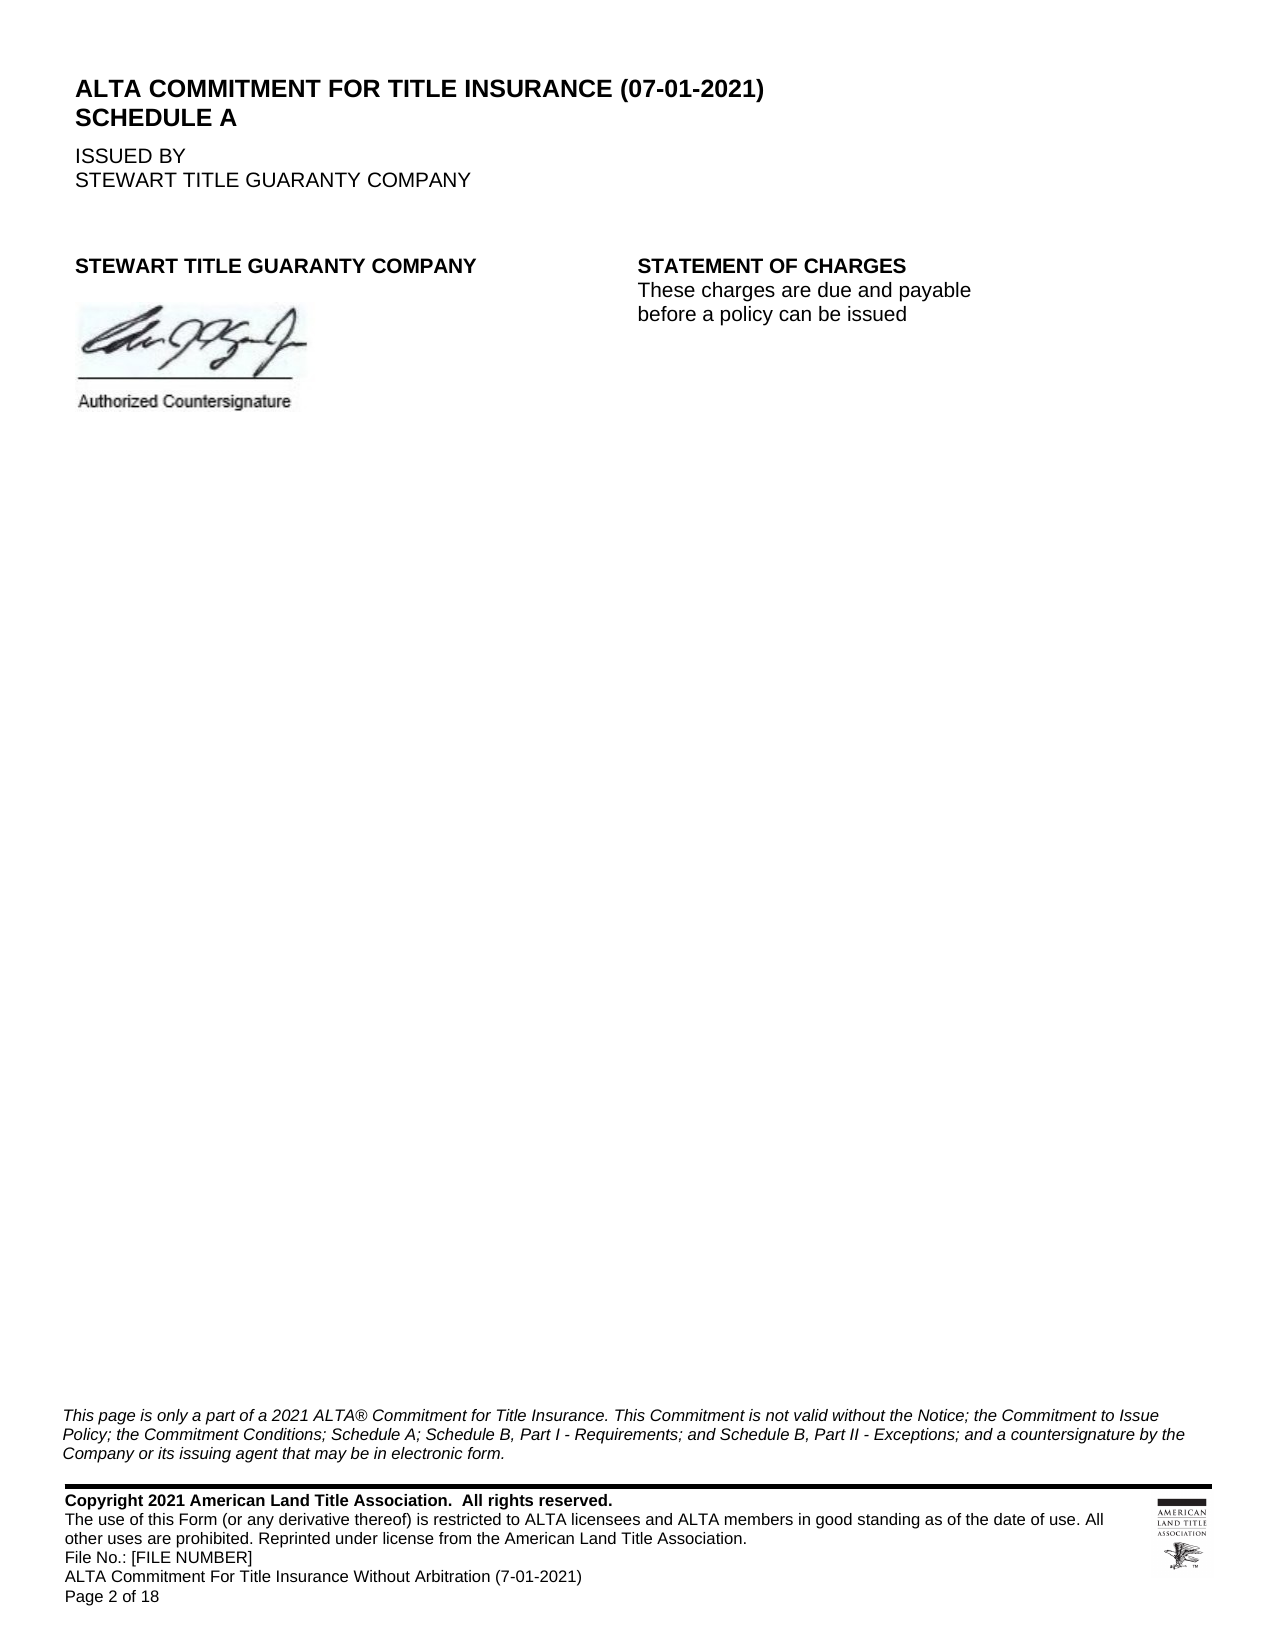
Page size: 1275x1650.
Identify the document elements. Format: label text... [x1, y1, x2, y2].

picture [75, 302, 316, 412]
subtitle STEWART TITLE GUARANTY COMPANY STATEMENT OF CHARGES [75, 254, 1212, 278]
text ISSUED BY [75, 144, 1212, 168]
text STEWART TITLE GUARANTY COMPANY [75, 168, 1212, 192]
subtitle ALTA COMMITMENT FOR TITLE INSURANCE (07-01-2021) SCHEDULE A [75, 74, 889, 132]
picture [1150, 1490, 1214, 1578]
text These charges are due and payable before a policy can be issued [637, 278, 986, 326]
